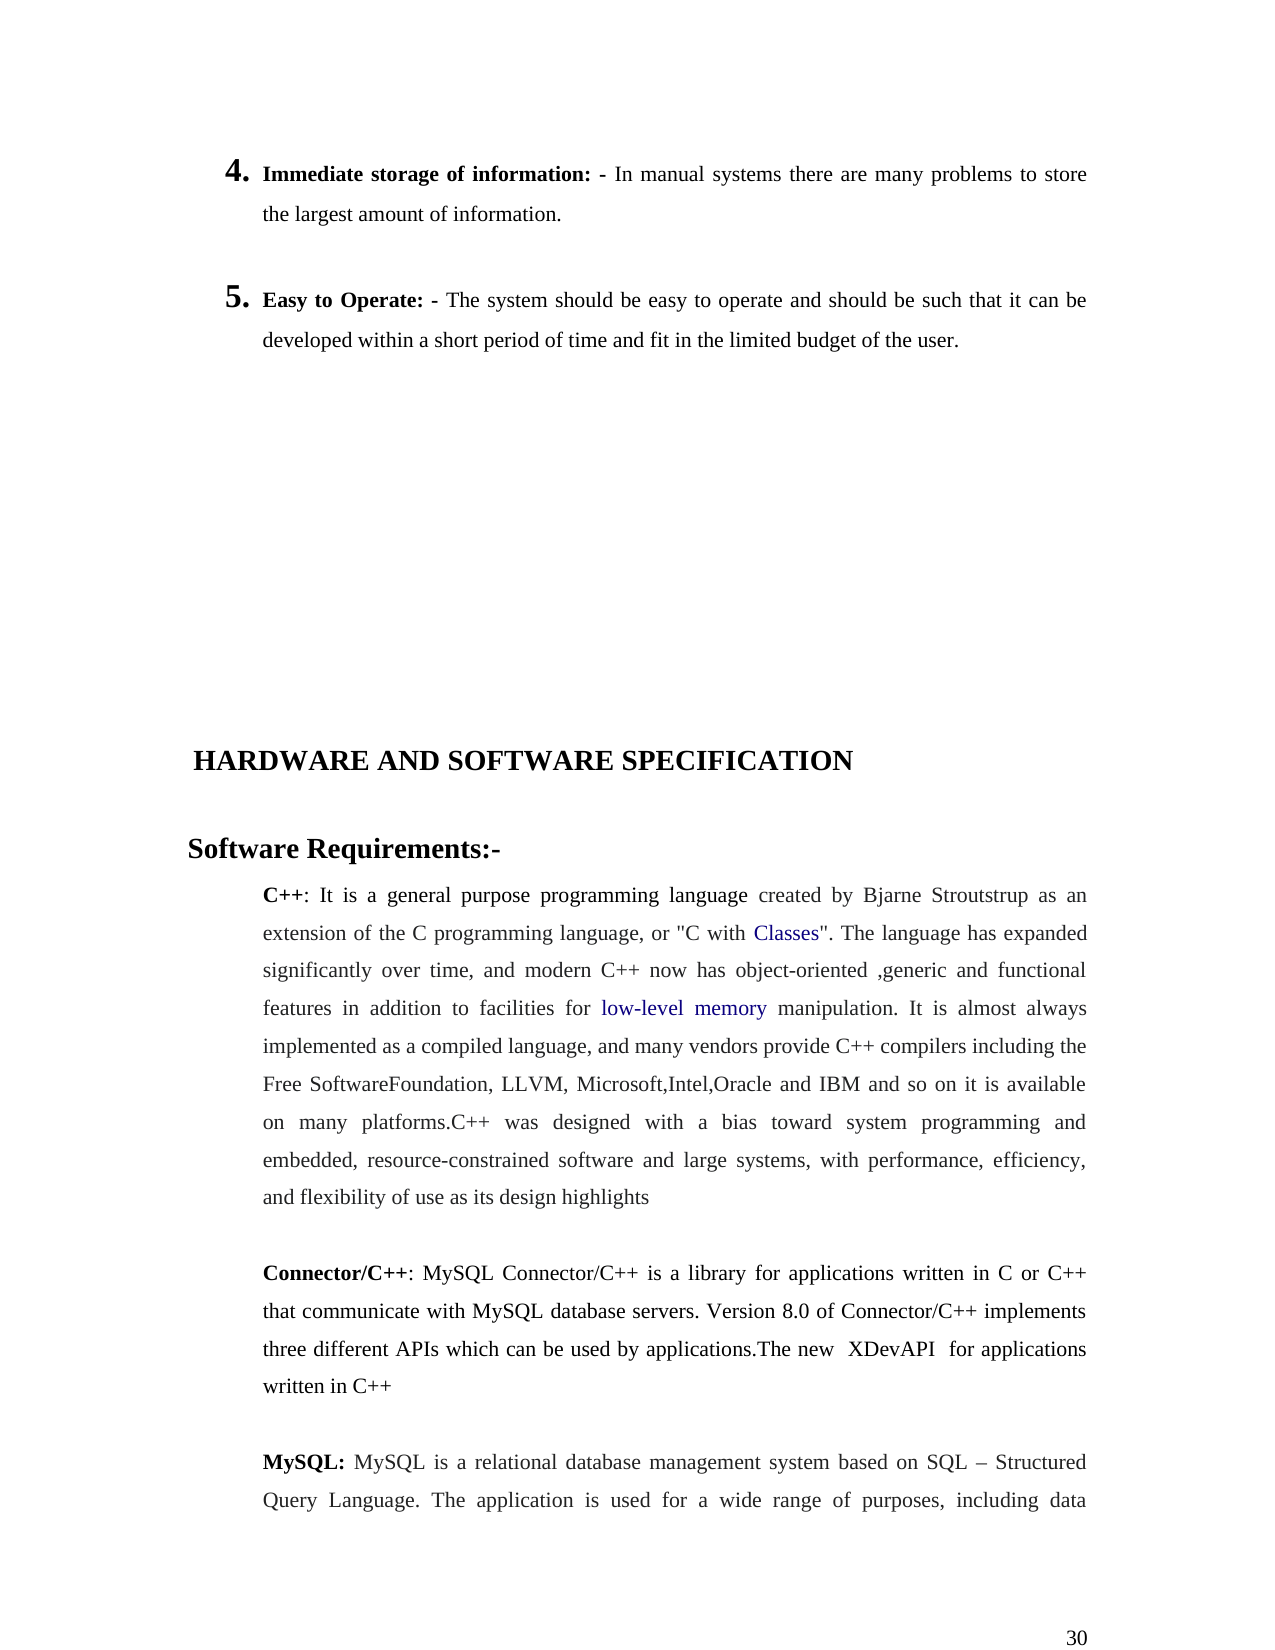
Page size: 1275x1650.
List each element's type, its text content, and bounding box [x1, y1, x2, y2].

text HARDWARE AND SOFTWARE SPECIFICATION [187, 743, 1087, 777]
list C++: It is a general purpose programming language created by Bjarne Stroutstrup as an extension of the C programming language, or "C with Classes". The language has expanded significantly over time, and modern C++ now has object-oriented ,generic and functional features in addition to facilities for low-level memory manipulation. It is almost always implemented as a compiled language, and many vendors provide C++ compilers including the Free SoftwareFoundation, LLVM, Microsoft,Intel,Oracle and IBM and so on it is available on many platforms.C++ was designed with a bias toward system programming and embedded, resource-constrained software and large systems, with performance, efficiency, and flexibility of use as its design highlights [225, 882, 1087, 1209]
list Immediate storage of information: - In manual systems there are many problems to store the largest amount of information. [225, 150, 1087, 226]
text Software Requirements:- [187, 832, 1087, 865]
list Connector/C++: MySQL Connector/C++ is a library for applications written in C or C++ that communicate with MySQL database servers. Version 8.0 of Connector/C++ implements three different APIs which can be used by applications.The new XDevAPI for applications written in C++ [225, 1260, 1087, 1399]
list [225, 1449, 1087, 1512]
list Easy to Operate: - The system should be easy to operate and should be such that it can be developed within a short period of time and fit in the limited budget of the user. [225, 277, 1087, 353]
